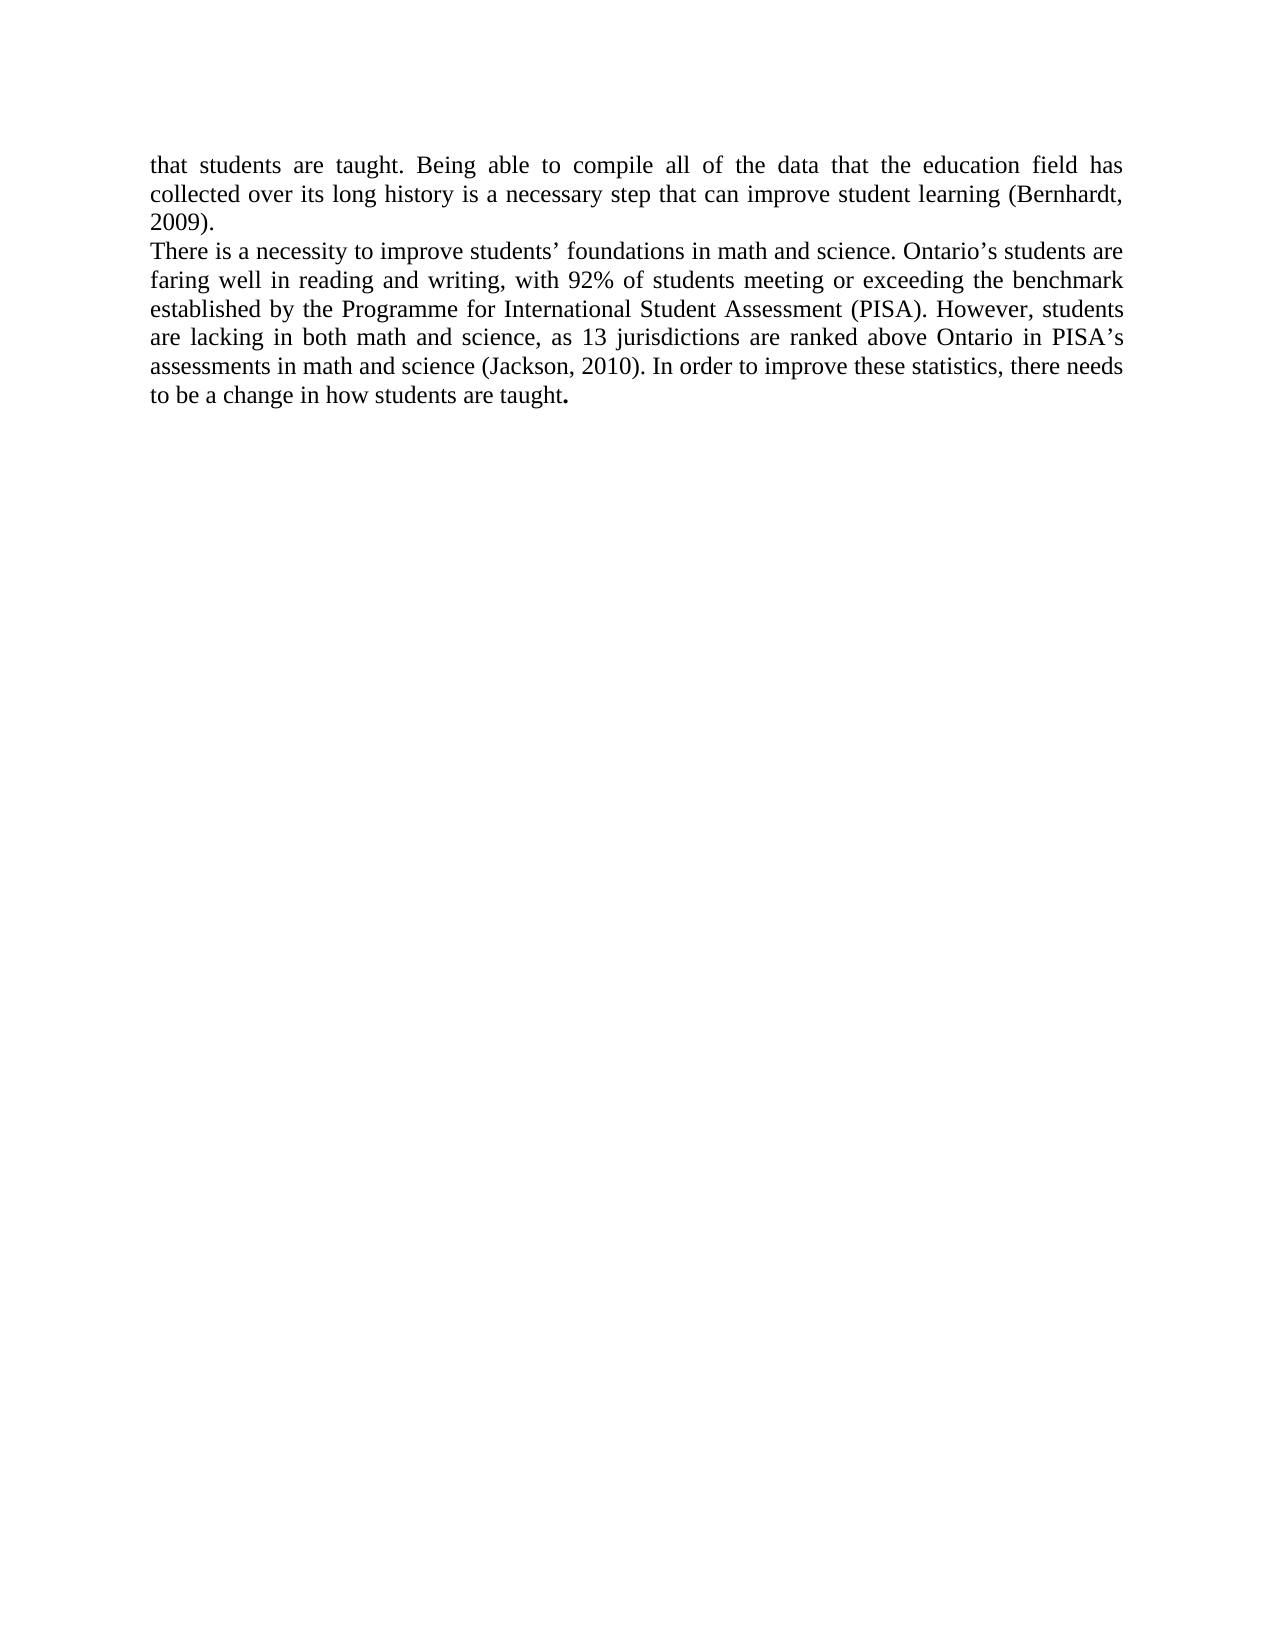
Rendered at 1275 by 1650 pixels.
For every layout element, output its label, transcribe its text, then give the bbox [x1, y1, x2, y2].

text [150, 150, 1125, 236]
text There is a necessity to improve students’ foundations in math and science. Ontario’s students are faring well in reading and writing, with 92% of students meeting or exceeding the benchmark established by the Programme for International Student Assessment (PISA). However, students are lacking in both math and science, as 13 jurisdictions are ranked above Ontario in PISA’s assessments in math and science (Jackson, 2010). In order to improve these statistics, there needs to be a change in how students are taught. [150, 236, 1125, 409]
